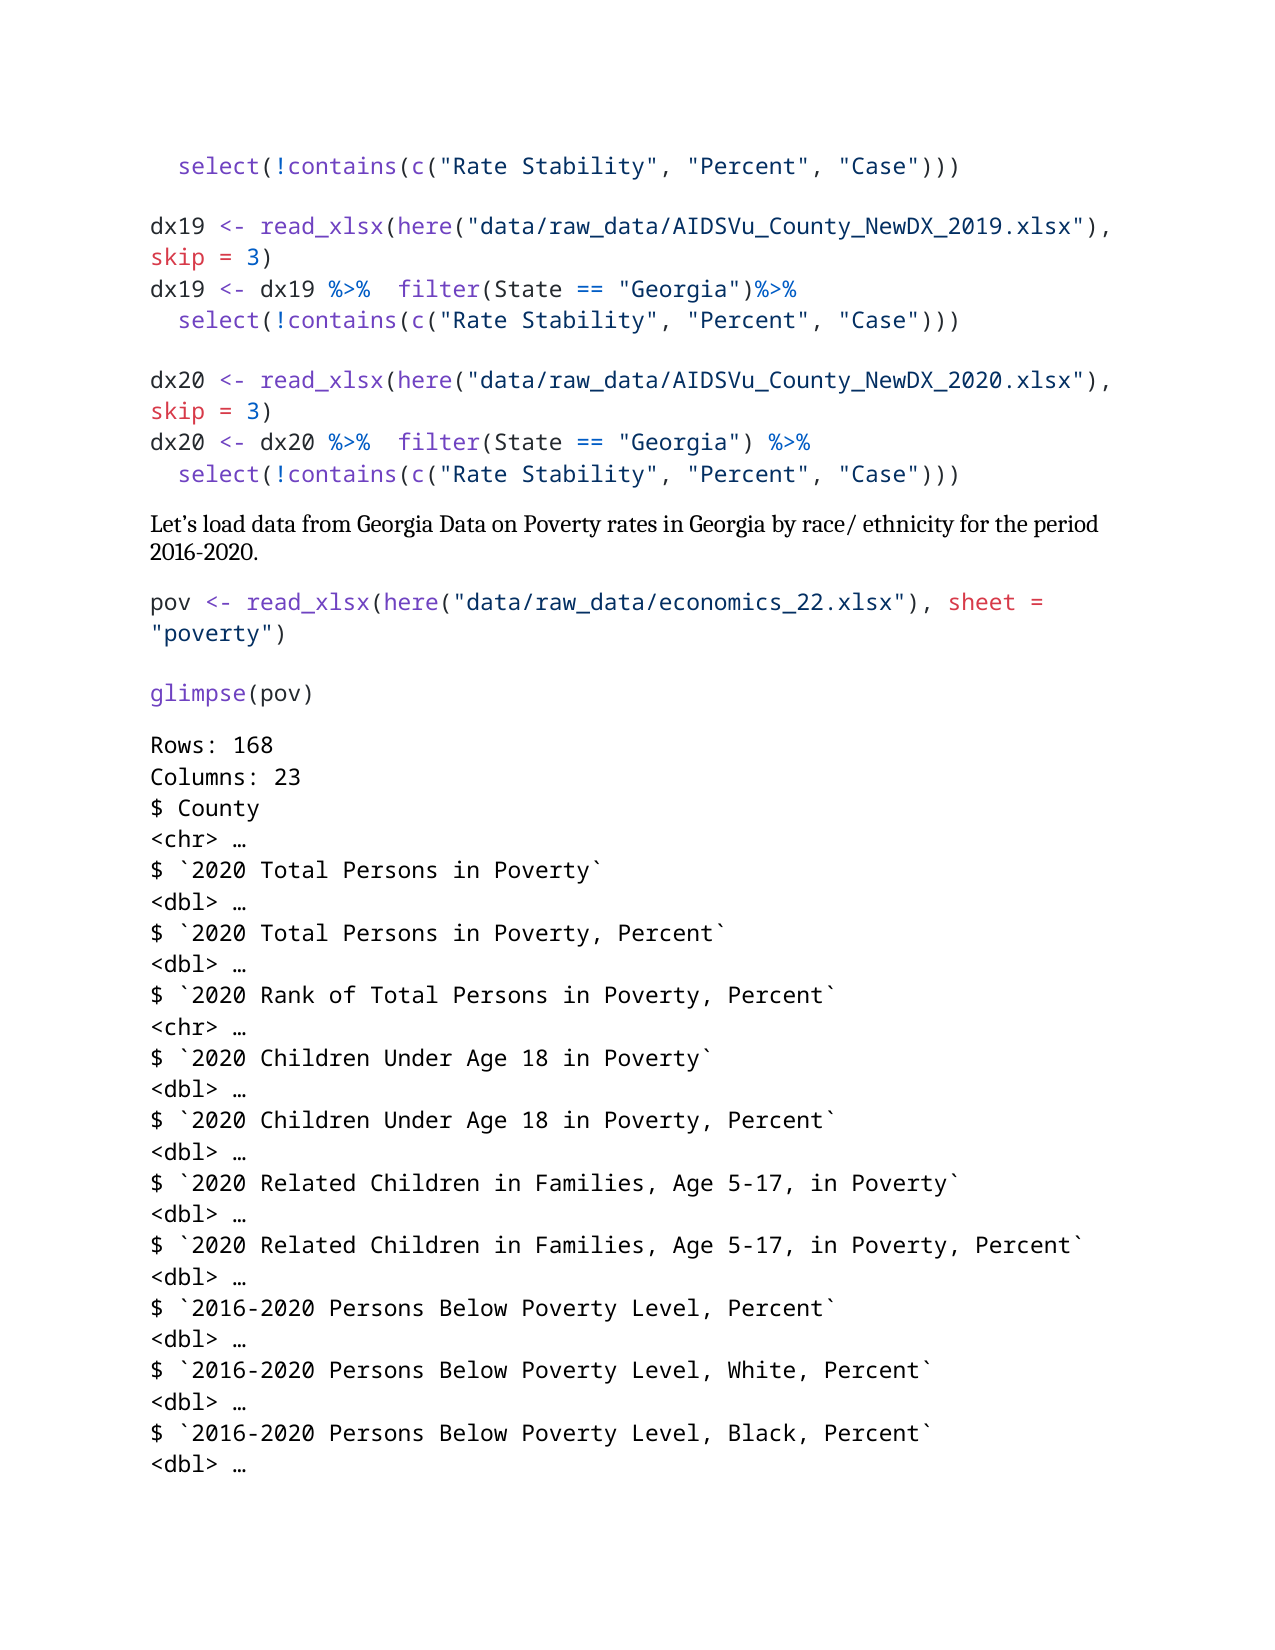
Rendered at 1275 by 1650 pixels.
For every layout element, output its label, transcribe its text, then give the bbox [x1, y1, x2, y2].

text Let’s load data from Georgia Data on Poverty rates in Georgia by race/ ethnicity for the period 2016-2020. [150, 509, 1125, 567]
text pov <- read_xlsx(here("data/raw_data/economics_22.xlsx"), sheet = "poverty") glimpse(pov) [150, 586, 1125, 708]
